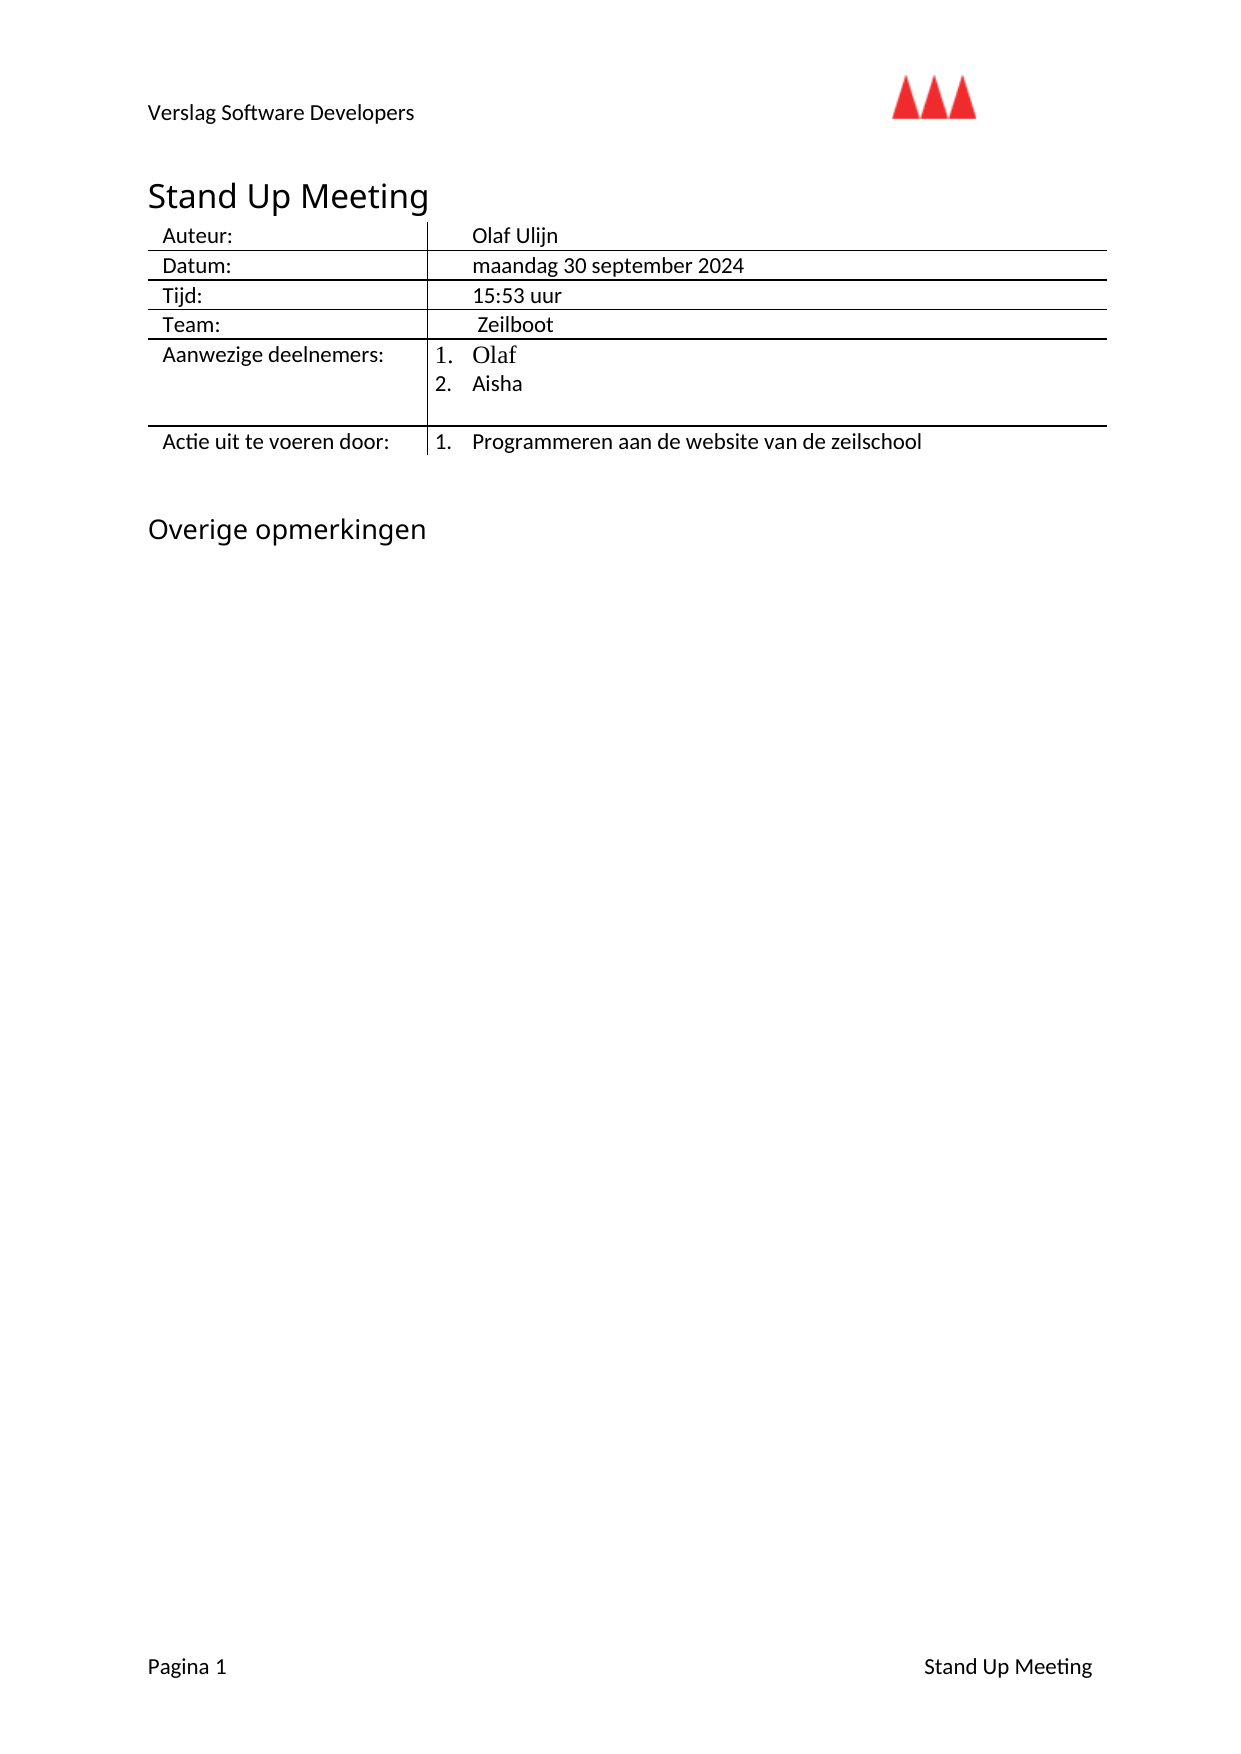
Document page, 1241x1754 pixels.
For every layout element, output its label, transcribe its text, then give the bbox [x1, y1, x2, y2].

table_cell 08:42 uur [428, 281, 1107, 309]
table_cell maandag 30 september 2024 [428, 251, 1107, 279]
table_cell Aanwezige deelnemers: [148, 340, 427, 425]
subtitle Stand Up Meeting [148, 173, 1093, 218]
table_cell Zeilboot [428, 310, 1107, 338]
table_cell Olaf Aisha [428, 340, 1107, 425]
picture [779, 73, 1093, 121]
table_header Olaf Ulijn [428, 222, 1107, 249]
table_cell Tijd: [148, 281, 427, 309]
subtitle Overige opmerkingen [148, 510, 1093, 547]
table_header Auteur: [148, 222, 427, 249]
table_cell Datum: [148, 251, 427, 279]
table_cell Programmeren aan de website van de zeilschool [428, 427, 1107, 455]
table_cell Actie uit te voeren door: [148, 427, 427, 455]
table_cell Team: [148, 310, 427, 338]
